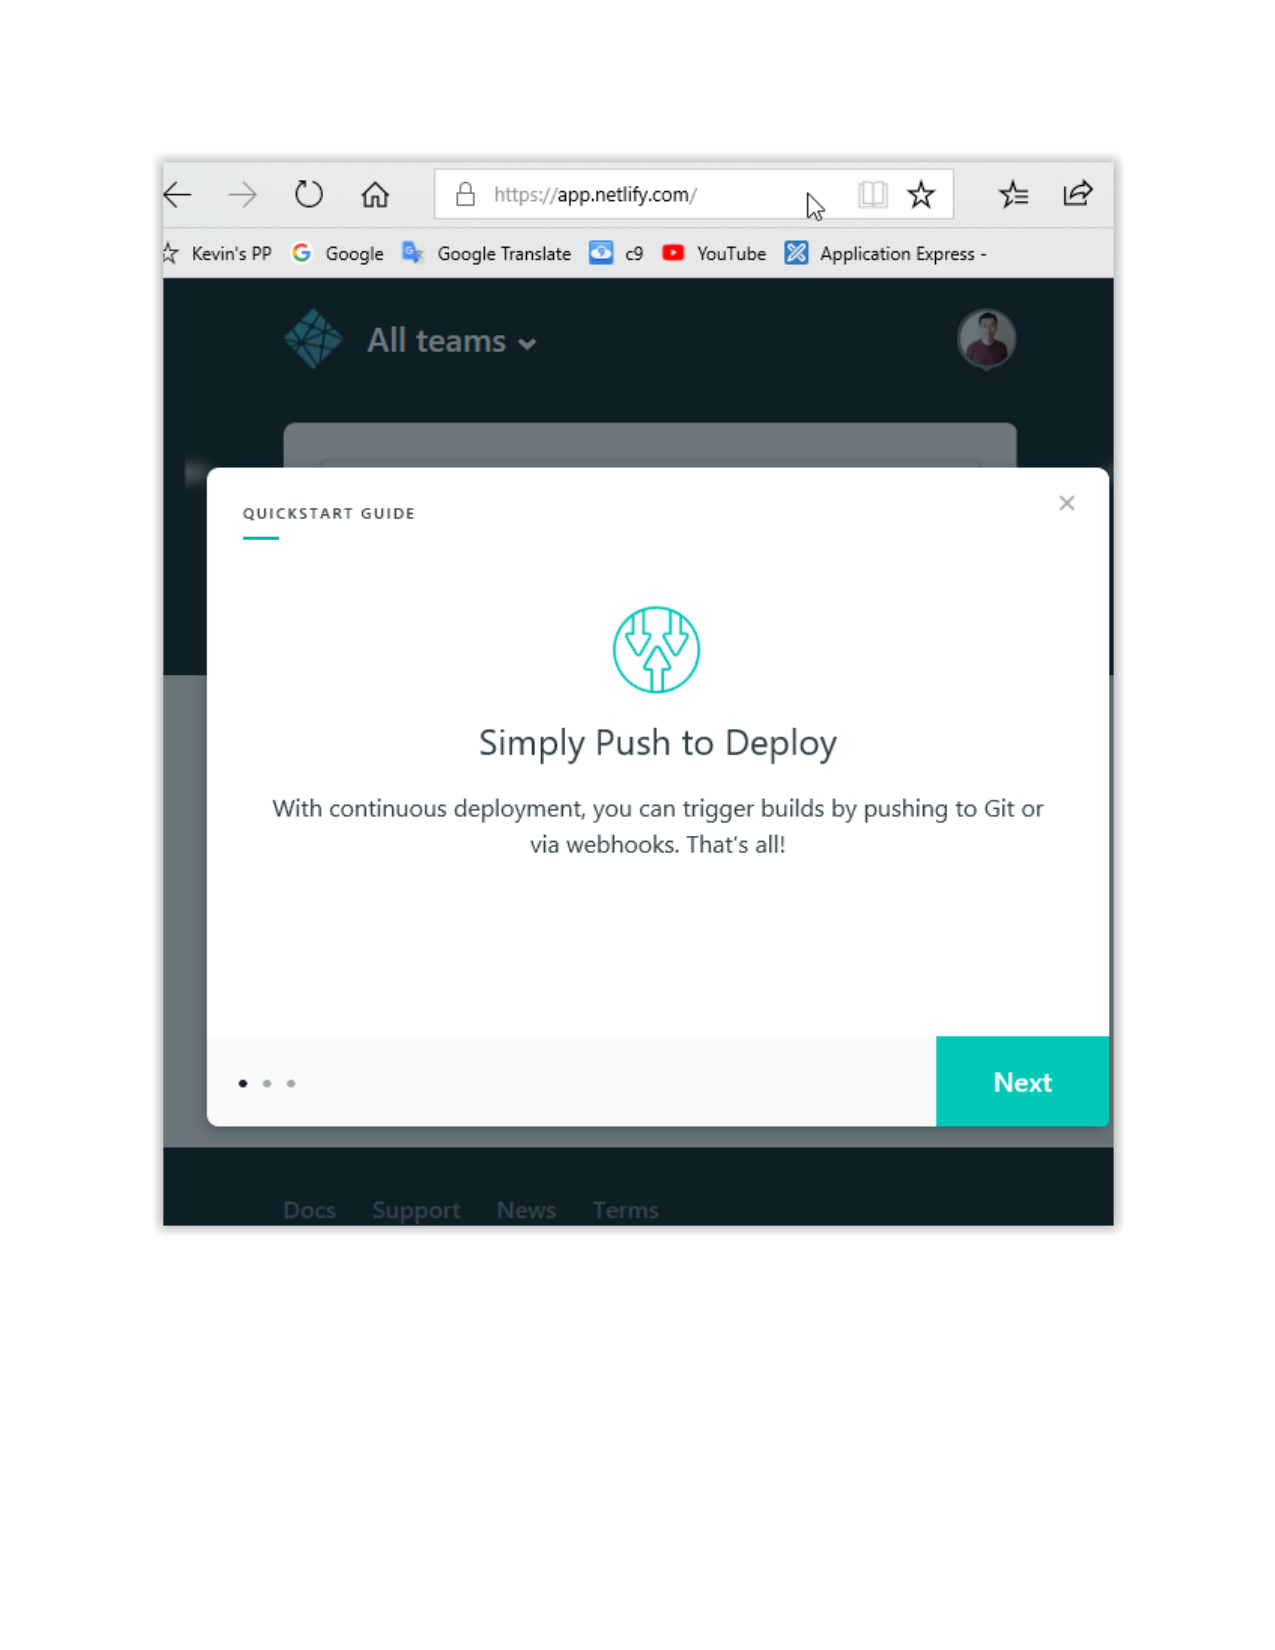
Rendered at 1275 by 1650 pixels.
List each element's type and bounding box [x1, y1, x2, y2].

picture [150, 150, 1125, 1238]
